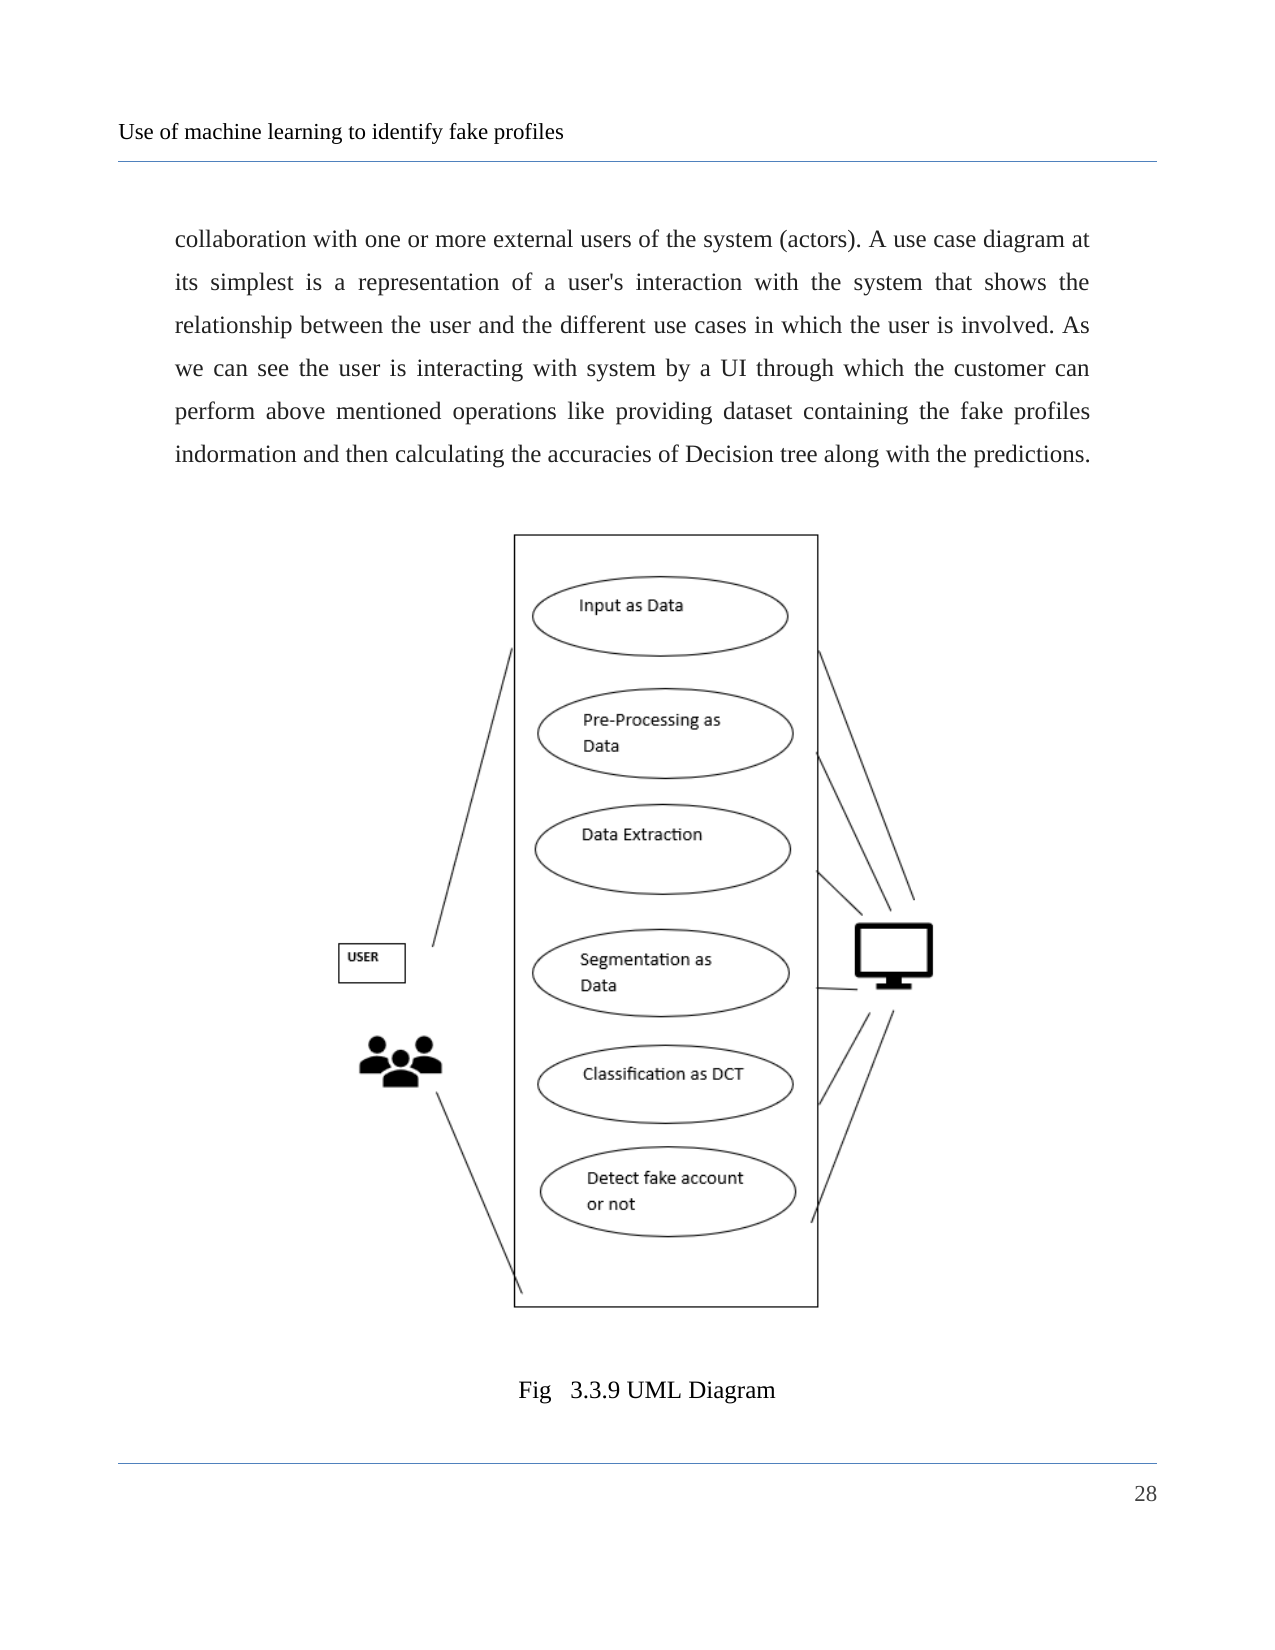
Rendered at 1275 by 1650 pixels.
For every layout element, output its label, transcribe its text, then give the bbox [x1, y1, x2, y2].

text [174, 224, 1091, 468]
text Fig 3.3.9 UML Diagram [118, 498, 1091, 1404]
